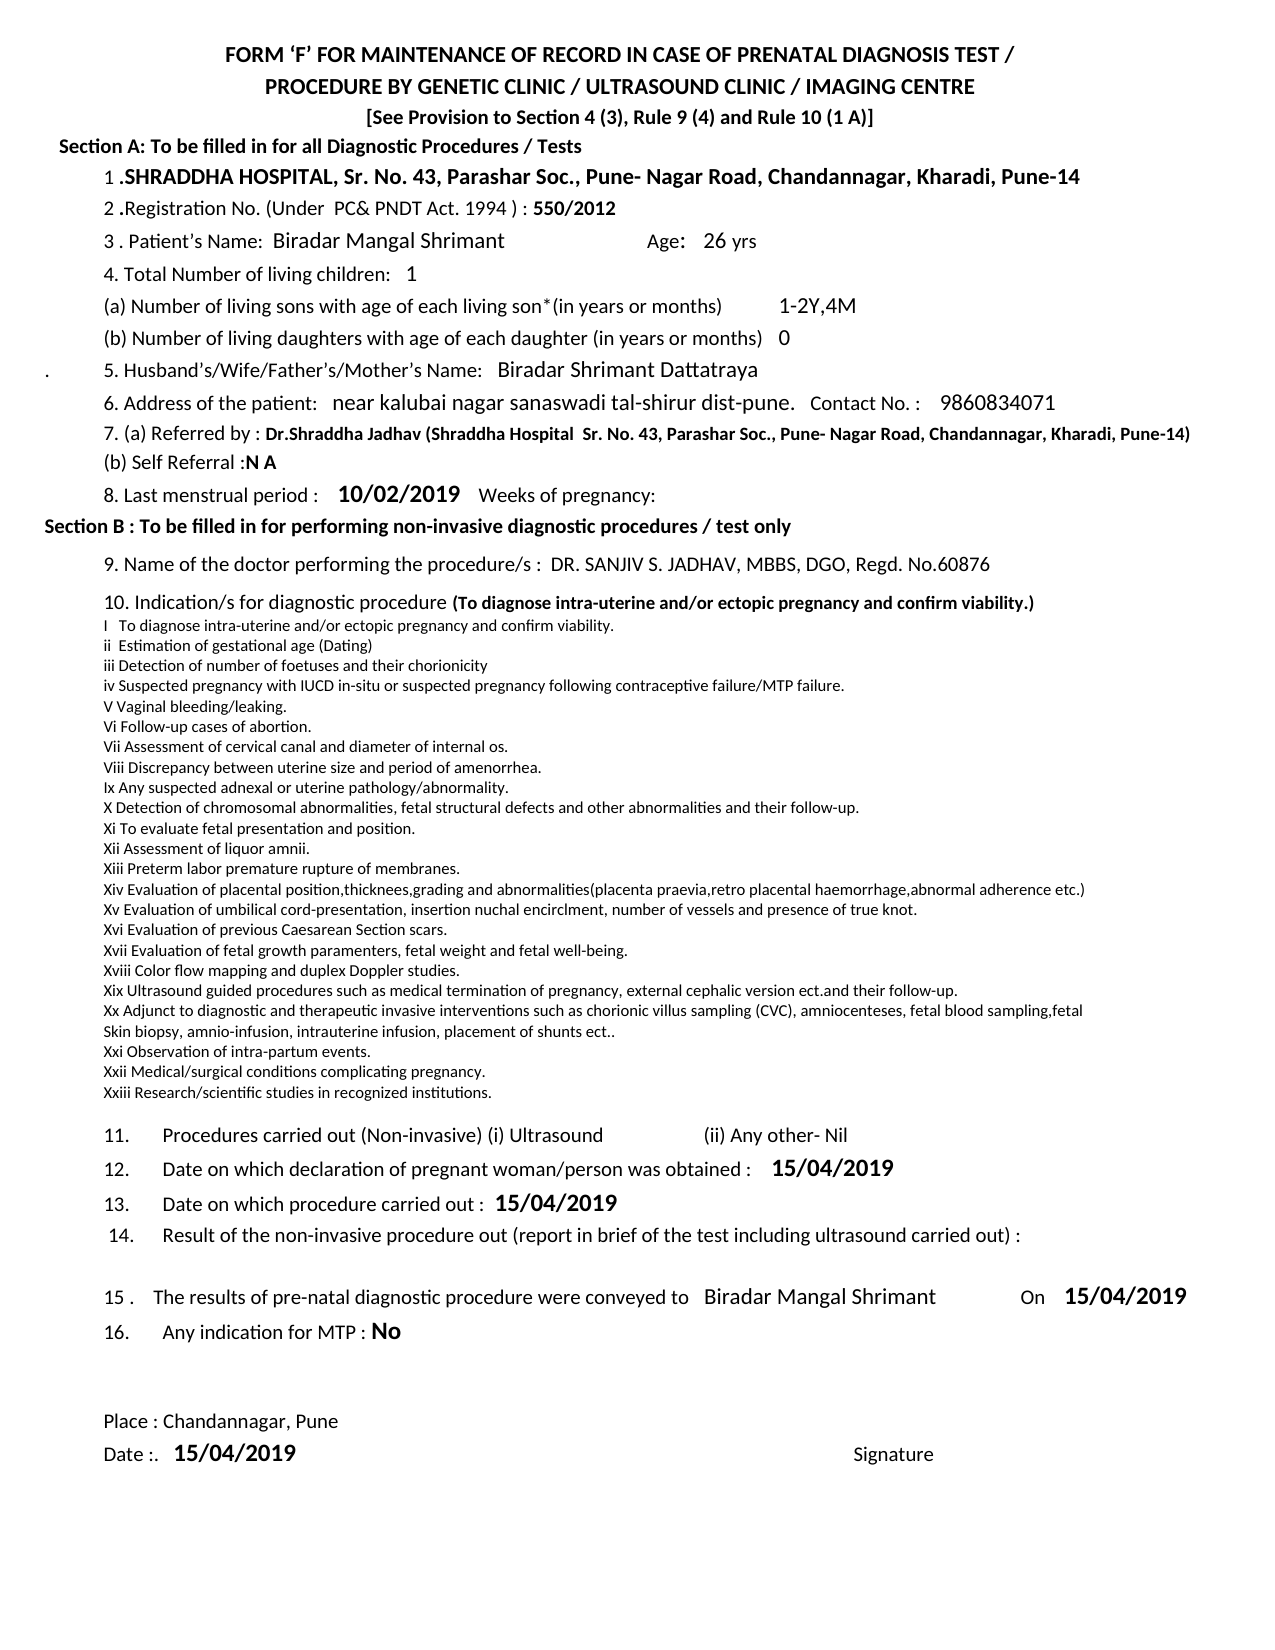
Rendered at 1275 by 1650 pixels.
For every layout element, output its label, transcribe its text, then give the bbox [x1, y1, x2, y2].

text Section A: To be filled in for all Diagnostic Procedures / Tests [44, 133, 1196, 159]
text iii Detection of number of foetuses and their chorionicity [0, 655, 1196, 676]
text 11. Procedures carried out (Non-invasive) (i) Ultrasound (ii) Any other- Nil [0, 1123, 1275, 1148]
text Xvi Evaluation of previous Caesarean Section scars. [0, 919, 1275, 940]
text 2 .Registration No. (Under PC& PNDT Act. 1994 ) : 550/2012 [44, 195, 1196, 220]
text iv Suspected pregnancy with IUCD in-situ or suspected pregnancy following contraceptive failure/MTP failure. [0, 676, 1196, 696]
text 4. Total Number of living children: [44, 259, 1196, 287]
text Xxiii Research/scientific studies in recognized institutions. [0, 1082, 1275, 1102]
text 1 .SHRADDHA HOSPITAL, Sr. No. 43, Parashar Soc., Pune- Nagar Road, Chandannagar, Kharadi, Pune-14 [44, 162, 1196, 191]
text 6. Address of the patient: Contact No. : [103, 388, 1255, 416]
text (a) Number of living sons with age of each living son*(in years or months) [44, 291, 1255, 319]
text 7. (a) Referred by : Dr.Shraddha Jadhav (Shraddha Hospital Sr. No. 43, Parashar Soc., Pune- Nagar Road, Chandannagar, Kharadi, Pune-14) [44, 420, 1255, 445]
text Xvii Evaluation of fetal growth paramenters, fetal weight and fetal well-being. [0, 940, 1275, 960]
text Skin biopsy, amnio-infusion, intrauterine infusion, placement of shunts ect.. [0, 1021, 1275, 1041]
text X Detection of chromosomal abnormalities, fetal structural defects and other abnormalities and their follow-up. [0, 798, 1196, 818]
text Xiii Preterm labor premature rupture of membranes. [0, 858, 1196, 879]
text Xix Ultrasound guided procedures such as medical termination of pregnancy, external cephalic version ect.and their follow-up. [0, 980, 1275, 1001]
text 15 . The results of pre-natal diagnostic procedure were conveyed to On [0, 1280, 1275, 1311]
text Xx Adjunct to diagnostic and therapeutic invasive interventions such as chorionic villus sampling (CVC), amniocenteses, fetal blood sampling,fetal [0, 1001, 1275, 1021]
text Xii Assessment of liquor amnii. [0, 838, 1196, 858]
text 10. Indication/s for diagnostic procedure (To diagnose intra-uterine and/or ectopic pregnancy and confirm viability.) [75, 589, 1255, 615]
text . 5. Husband’s/Wife/Father’s/Mother’s Name: [44, 355, 1255, 383]
text FORM ‘F’ FOR MAINTENANCE OF RECORD IN CASE OF PRENATAL DIAGNOSIS TEST / [44, 40, 1196, 68]
text Place : Chandannagar, Pune [0, 1408, 1275, 1434]
text Section B : To be filled in for performing non-invasive diagnostic procedures / test only [44, 513, 1255, 538]
text 16. Any indication for MTP : No [0, 1315, 1275, 1346]
text [See Provision to Section 4 (3), Rule 9 (4) and Rule 10 (1 A)] [44, 104, 1196, 129]
text Date :. Signature [0, 1438, 1275, 1468]
text Vi Follow-up cases of abortion. [0, 716, 1196, 737]
text V Vaginal bleeding/leaking. [0, 696, 1196, 716]
text Viii Discrepancy between uterine size and period of amenorrhea. [0, 757, 1196, 777]
text Xiv Evaluation of placental position,thicknees,grading and abnormalities(placenta praevia,retro placental haemorrhage,abnormal adherence etc.) [0, 879, 1275, 899]
text Xv Evaluation of umbilical cord-presentation, insertion nuchal encirclment, number of vessels and presence of true knot. [0, 899, 1275, 919]
text Ix Any suspected adnexal or uterine pathology/abnormality. [0, 777, 1196, 798]
text 14. Result of the non-invasive procedure out (report in brief of the test including ultrasound carried out) : [103, 1222, 1226, 1247]
text Xxi Observation of intra-partum events. [103, 1041, 1275, 1062]
text 13. Date on which procedure carried out : [0, 1187, 1275, 1217]
text I To diagnose intra-uterine and/or ectopic pregnancy and confirm viability. [75, 615, 1255, 635]
text 8. Last menstrual period : Weeks of pregnancy: [44, 478, 1255, 509]
text Xxii Medical/surgical conditions complicating pregnancy. [0, 1062, 1275, 1082]
text 3 . Patient’s Name: Age: yrs [44, 224, 1166, 254]
text ii Estimation of gestational age (Dating) [0, 635, 1196, 655]
text Xi To evaluate fetal presentation and position. [0, 818, 1196, 838]
text 12. Date on which declaration of pregnant woman/person was obtained : [0, 1152, 1275, 1182]
text 9. Name of the doctor performing the procedure/s : DR. SANJIV S. JADHAV, MBBS, DGO, Regd. No.60876 [0, 551, 1255, 577]
text (b) Self Referral :N A [44, 449, 1255, 474]
text PROCEDURE BY GENETIC CLINIC / ULTRASOUND CLINIC / IMAGING CENTRE [44, 72, 1196, 100]
text Vii Assessment of cervical canal and diameter of internal os. [0, 737, 1196, 757]
text Xviii Color flow mapping and duplex Doppler studies. [0, 960, 1275, 980]
text (b) Number of living daughters with age of each daughter (in years or months) [44, 323, 1255, 351]
